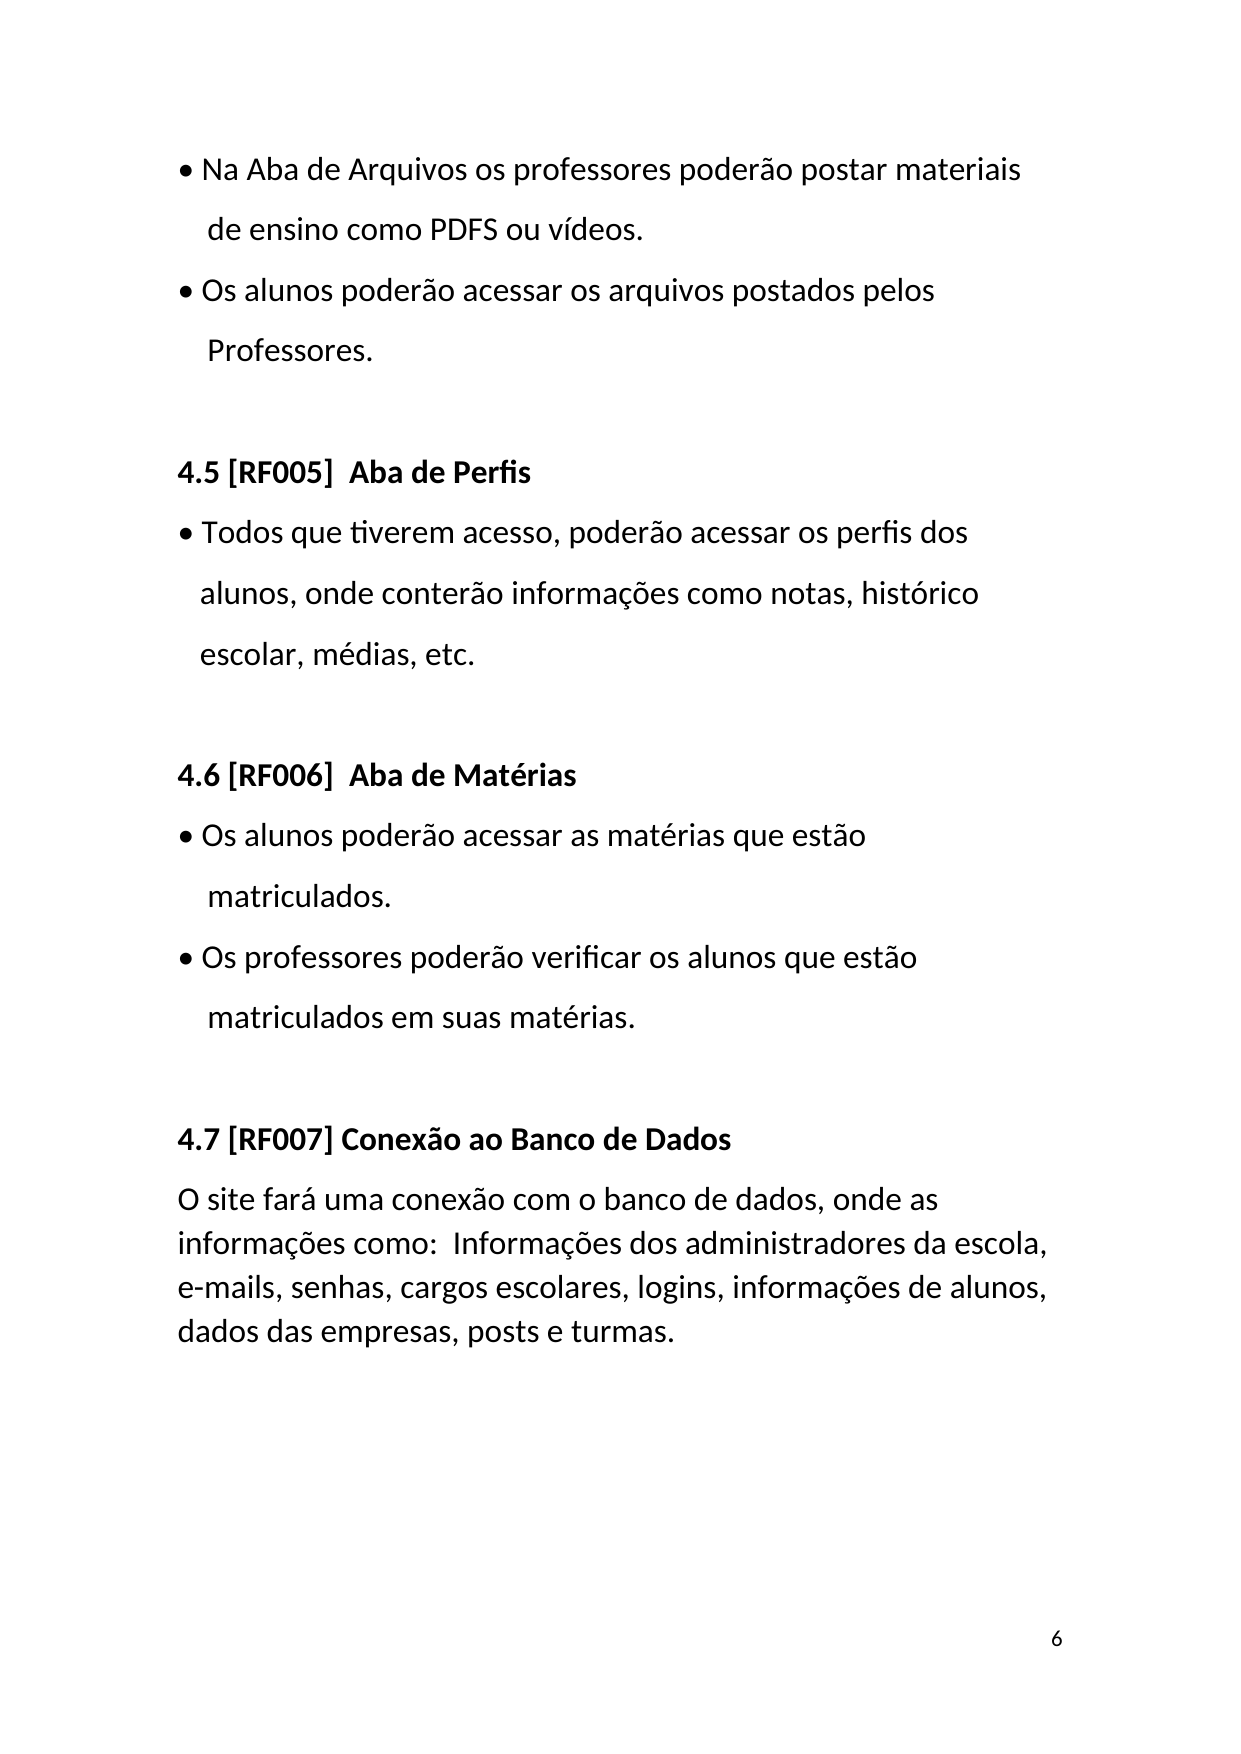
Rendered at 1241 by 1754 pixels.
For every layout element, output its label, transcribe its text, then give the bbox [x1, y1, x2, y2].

text • Todos que tiverem acesso, poderão acessar os perfis dos [177, 511, 1063, 552]
text • Os alunos poderão acessar os arquivos postados pelos [177, 269, 1063, 309]
text de ensino como PDFS ou vídeos. [177, 208, 1063, 249]
text Professores. [177, 329, 1063, 370]
text escolar, médias, etc. [177, 633, 1063, 673]
text alunos, onde conterão informações como notas, histórico [177, 572, 1063, 613]
text matriculados em suas matérias. [177, 996, 1063, 1037]
text 4.6 [RF006] Aba de Matérias [177, 754, 1063, 794]
text 4.7 [RF007] Conexão ao Banco de Dados [177, 1118, 1063, 1158]
text 4.5 [RF005] Aba de Perfis [177, 451, 1063, 491]
text • Os alunos poderão acessar as matérias que estão [177, 814, 1063, 855]
text matriculados. [177, 875, 1063, 916]
text • Na Aba de Arquivos os professores poderão postar materiais [177, 148, 1063, 188]
text • Os professores poderão verificar os alunos que estão [177, 936, 1063, 976]
text O site fará uma conexão com o banco de dados, onde as informações como: Informações dos administradores da escola, e-mails, senhas, cargos escolares, logins, informações de alunos, dados das empresas, posts e turmas. [177, 1178, 1063, 1351]
